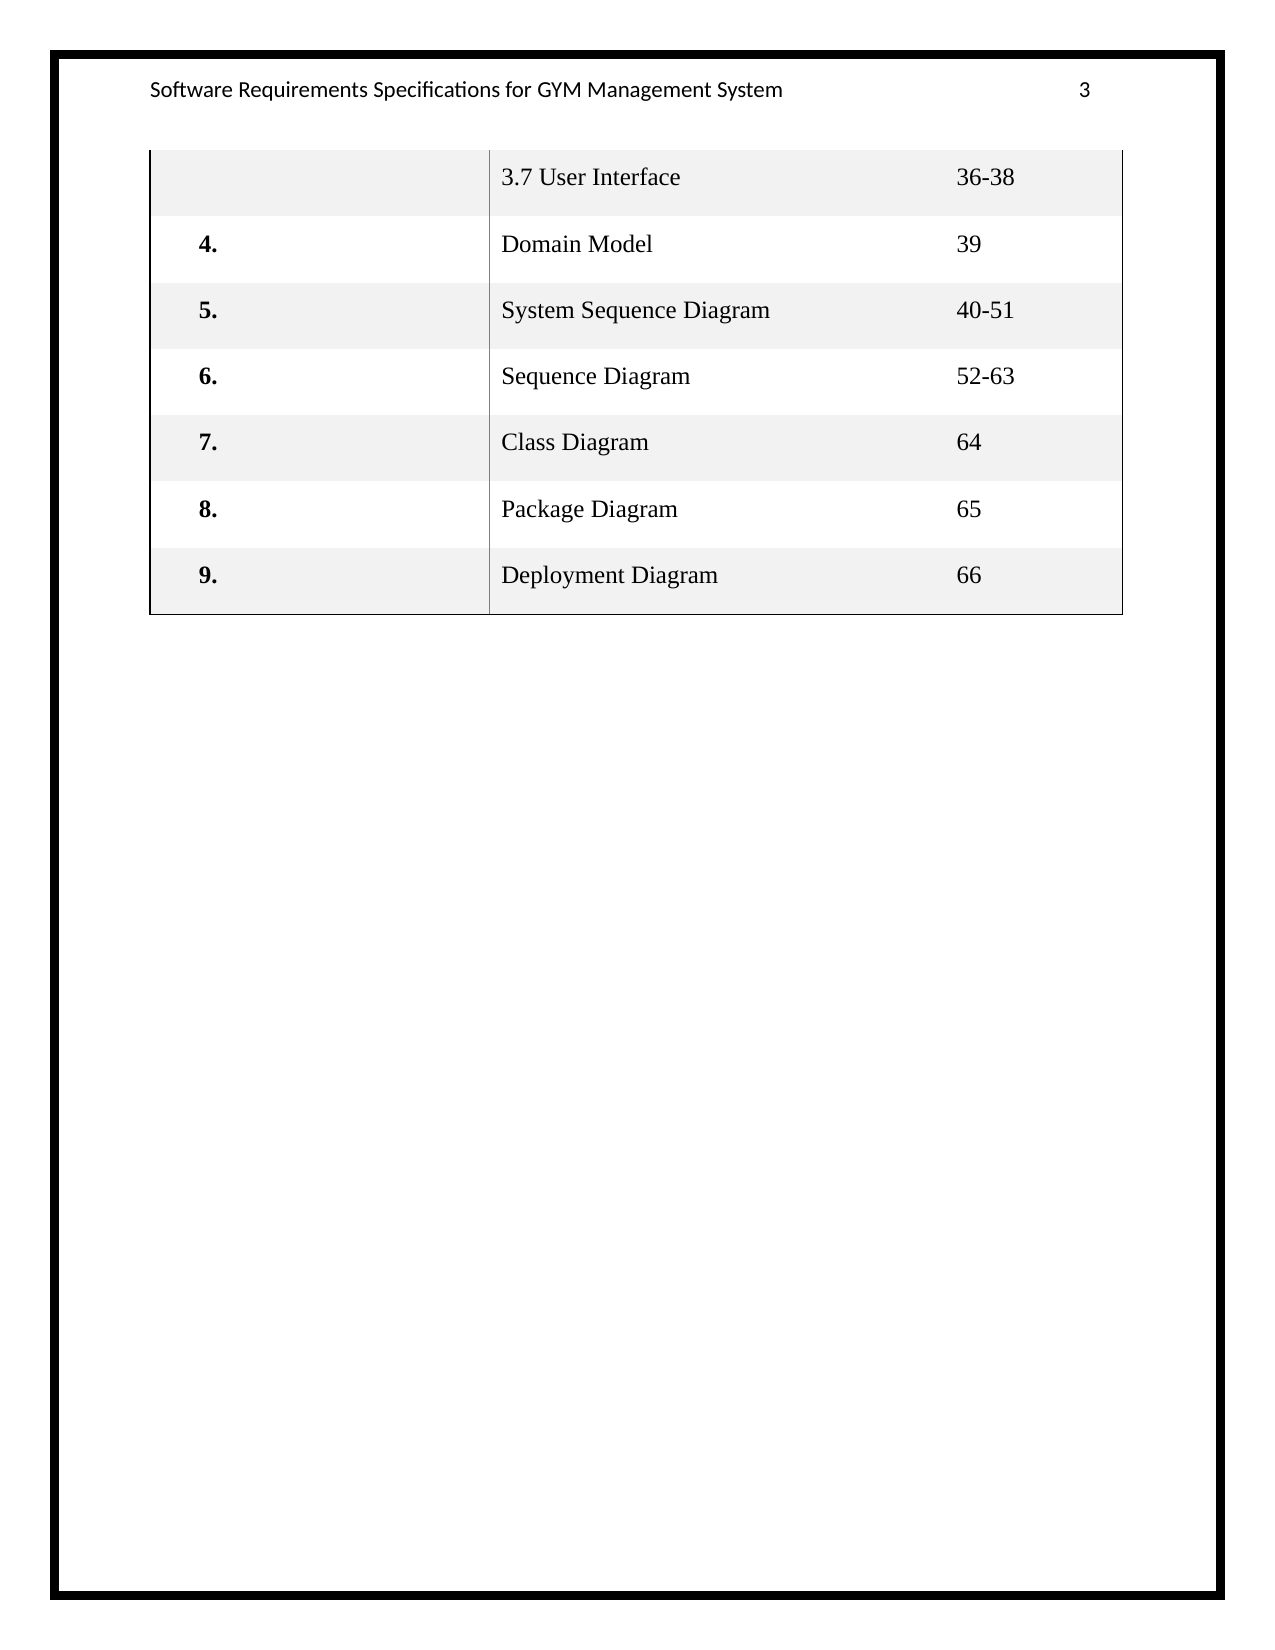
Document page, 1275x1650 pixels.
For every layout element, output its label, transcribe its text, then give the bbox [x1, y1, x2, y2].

table_cell [151, 349, 489, 415]
table_cell Package Diagram [490, 481, 945, 547]
table_cell Domain Model [490, 216, 945, 282]
table_cell 39 [945, 216, 1122, 282]
table_cell [151, 548, 489, 614]
table_cell 65 [945, 481, 1122, 547]
table_cell Class Diagram [490, 415, 945, 481]
table_cell 66 [945, 548, 1122, 614]
table_cell [151, 150, 489, 216]
table_cell 40-51 [945, 283, 1122, 349]
table_cell 36-38 [945, 150, 1122, 216]
table_cell Deployment Diagram [490, 548, 945, 614]
table_cell [151, 216, 489, 282]
table_cell [151, 481, 489, 547]
table_cell Sequence Diagram [490, 349, 945, 415]
table_cell 64 [945, 415, 1122, 481]
table_cell System Sequence Diagram [490, 283, 945, 349]
table_cell [151, 283, 489, 349]
table_cell 52-63 [945, 349, 1122, 415]
table_cell 3.7 User Interface [490, 150, 945, 216]
table_cell [151, 415, 489, 481]
